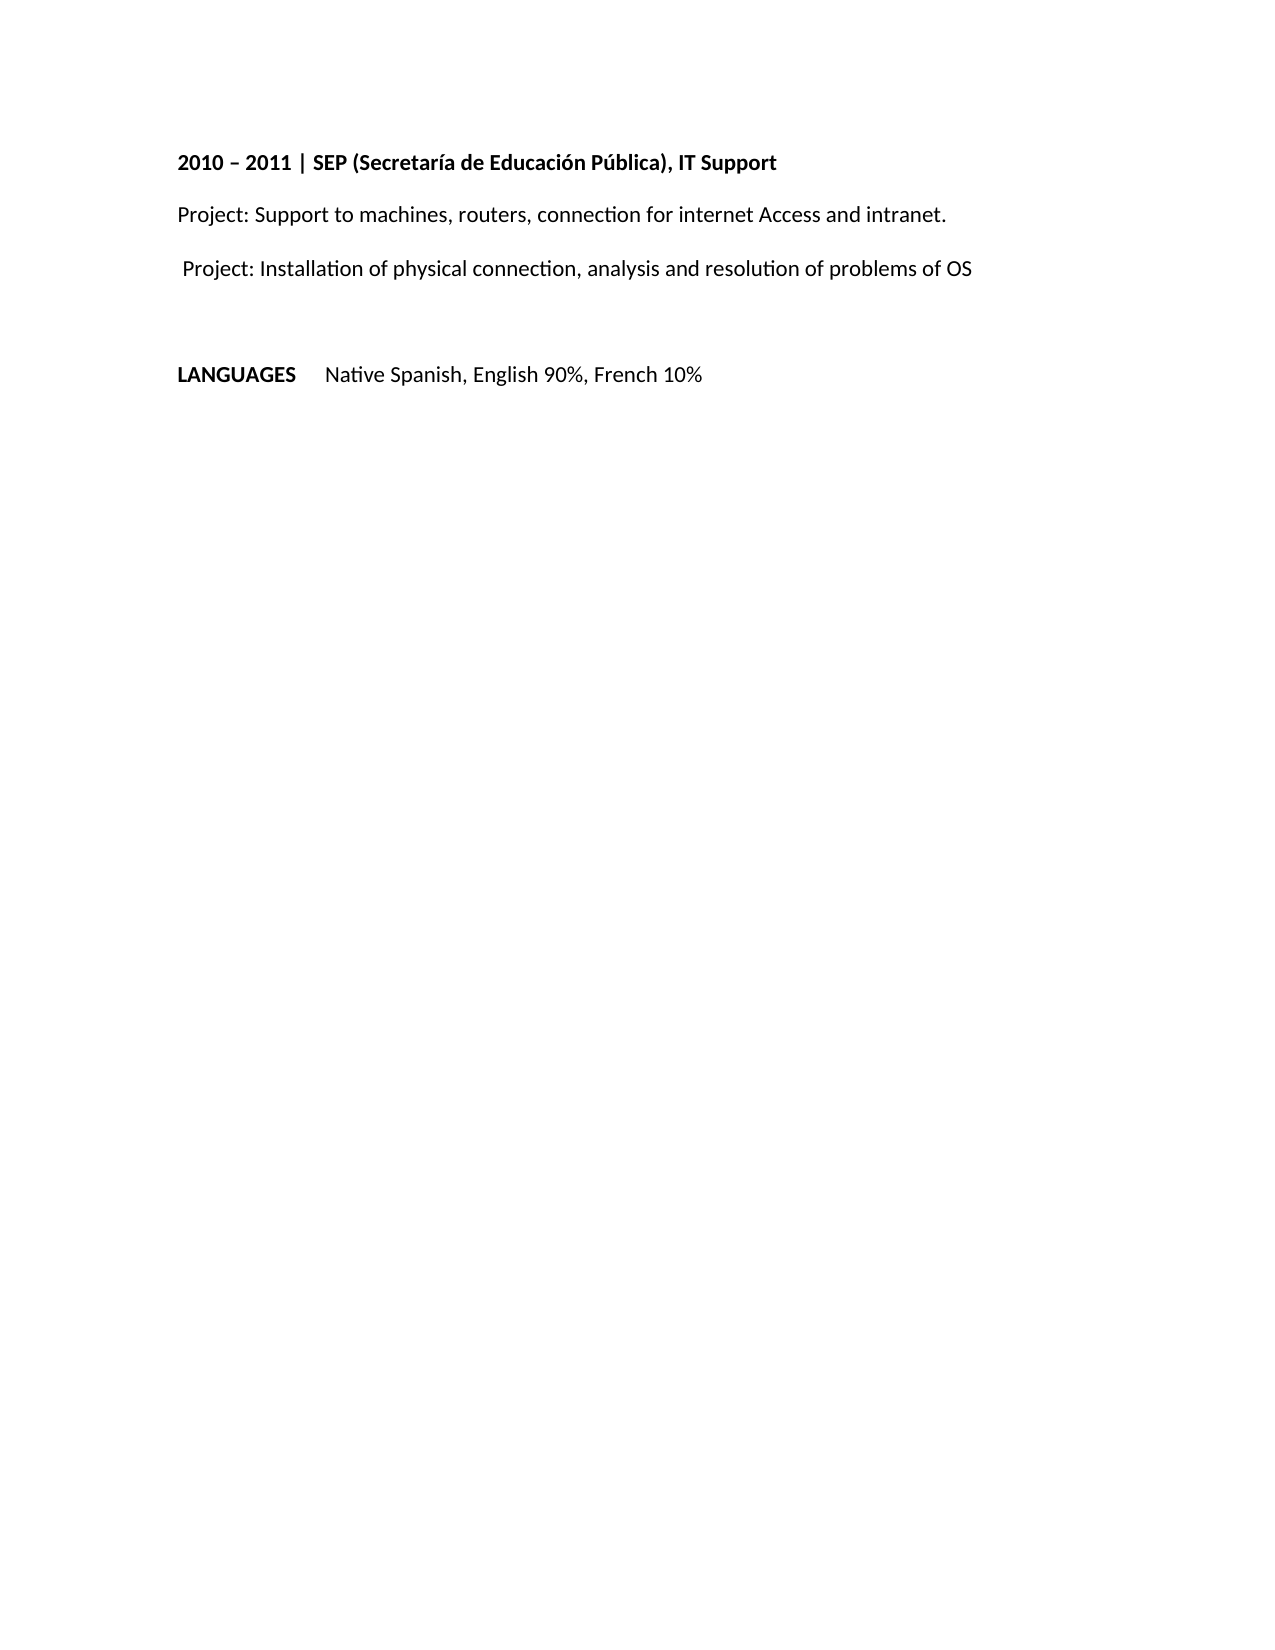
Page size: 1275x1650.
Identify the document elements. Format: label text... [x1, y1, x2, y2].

text Project: Installation of physical connection, analysis and resolution of problems of OS [177, 254, 1098, 282]
text Project: Support to machines, routers, connection for internet Access and intranet. [177, 201, 1098, 229]
text LANGUAGES Native Spanish, English 90%, French 10% [177, 360, 1098, 388]
text 2010 – 2011 | SEP (Secretaría de Educación Pública), IT Support [177, 148, 1098, 176]
